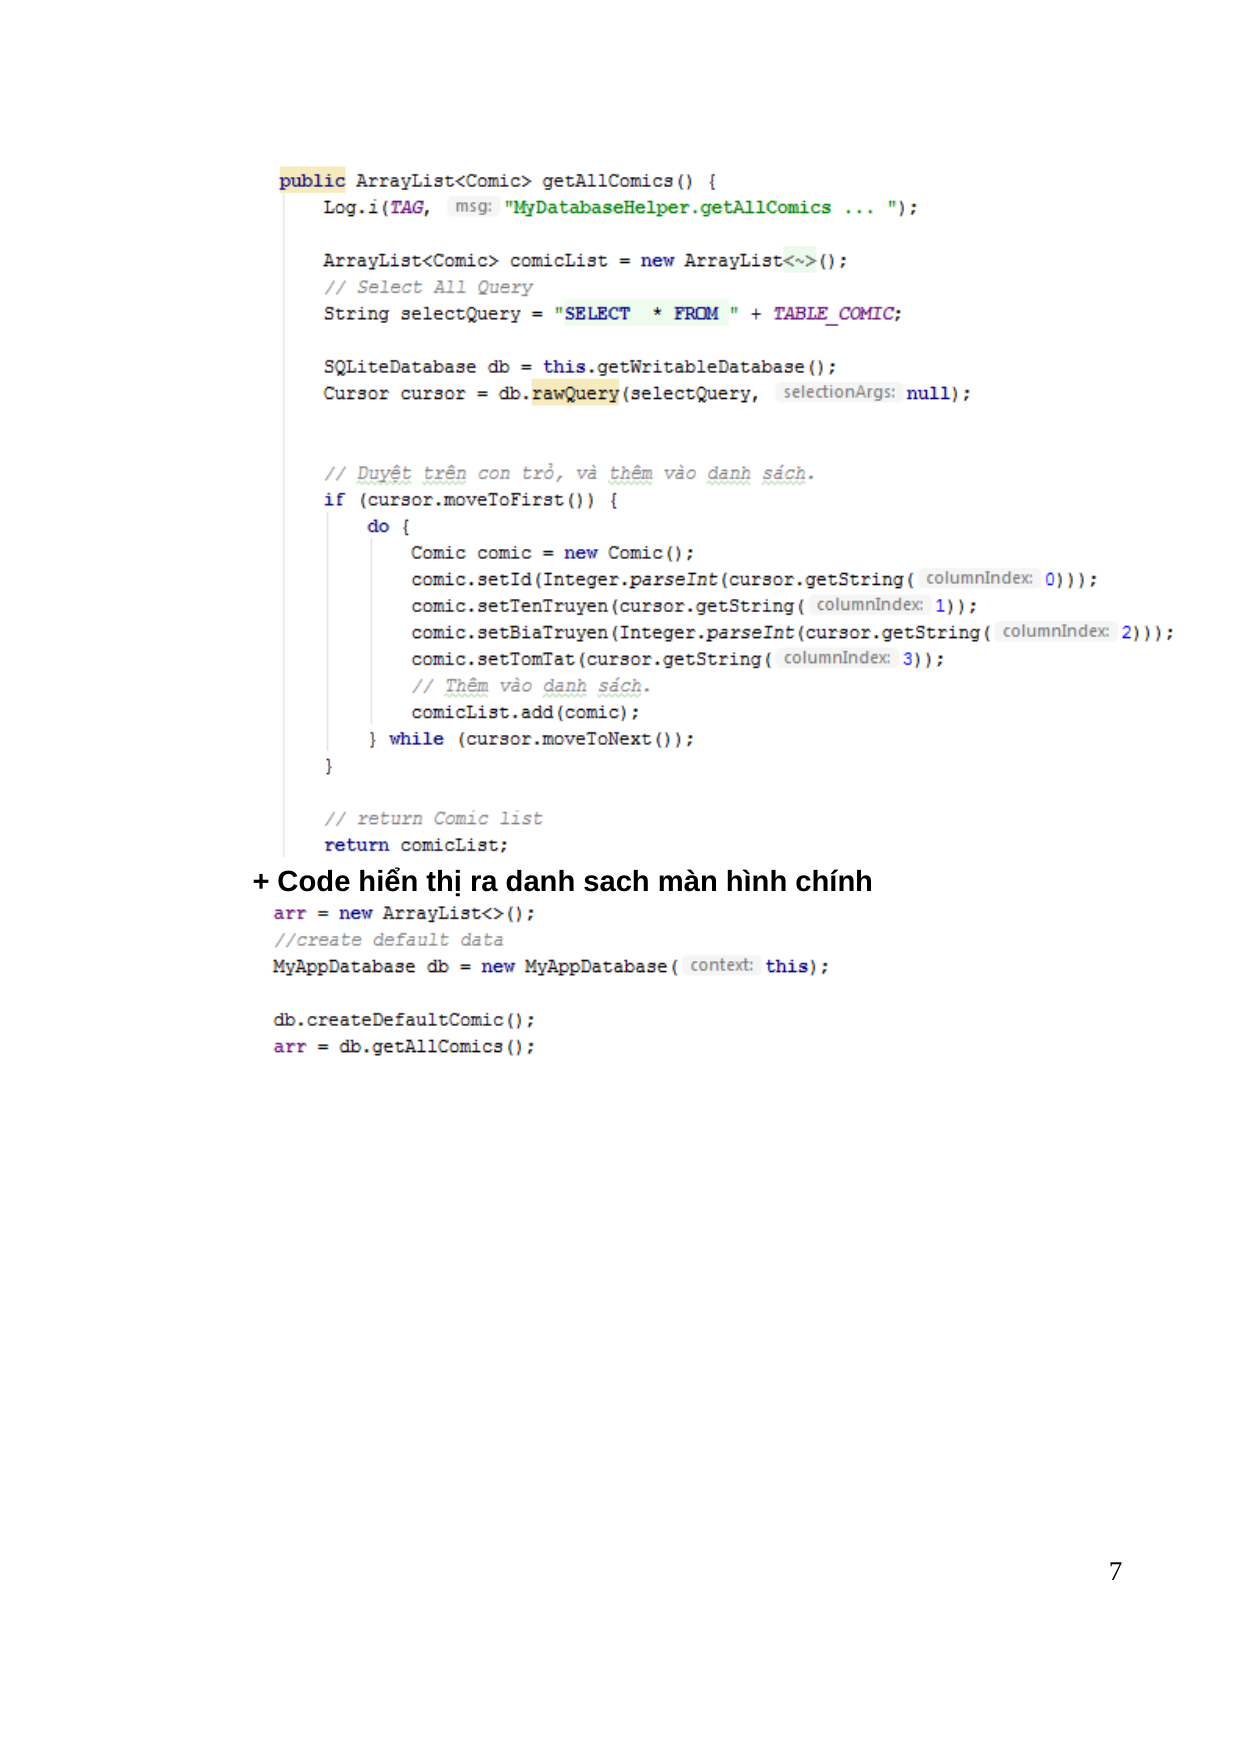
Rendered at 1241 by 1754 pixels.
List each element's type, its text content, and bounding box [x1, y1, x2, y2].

picture [252, 151, 1173, 859]
list + Code hiển thị ra danh sach màn hình chính [252, 864, 1122, 897]
picture [252, 902, 845, 1073]
